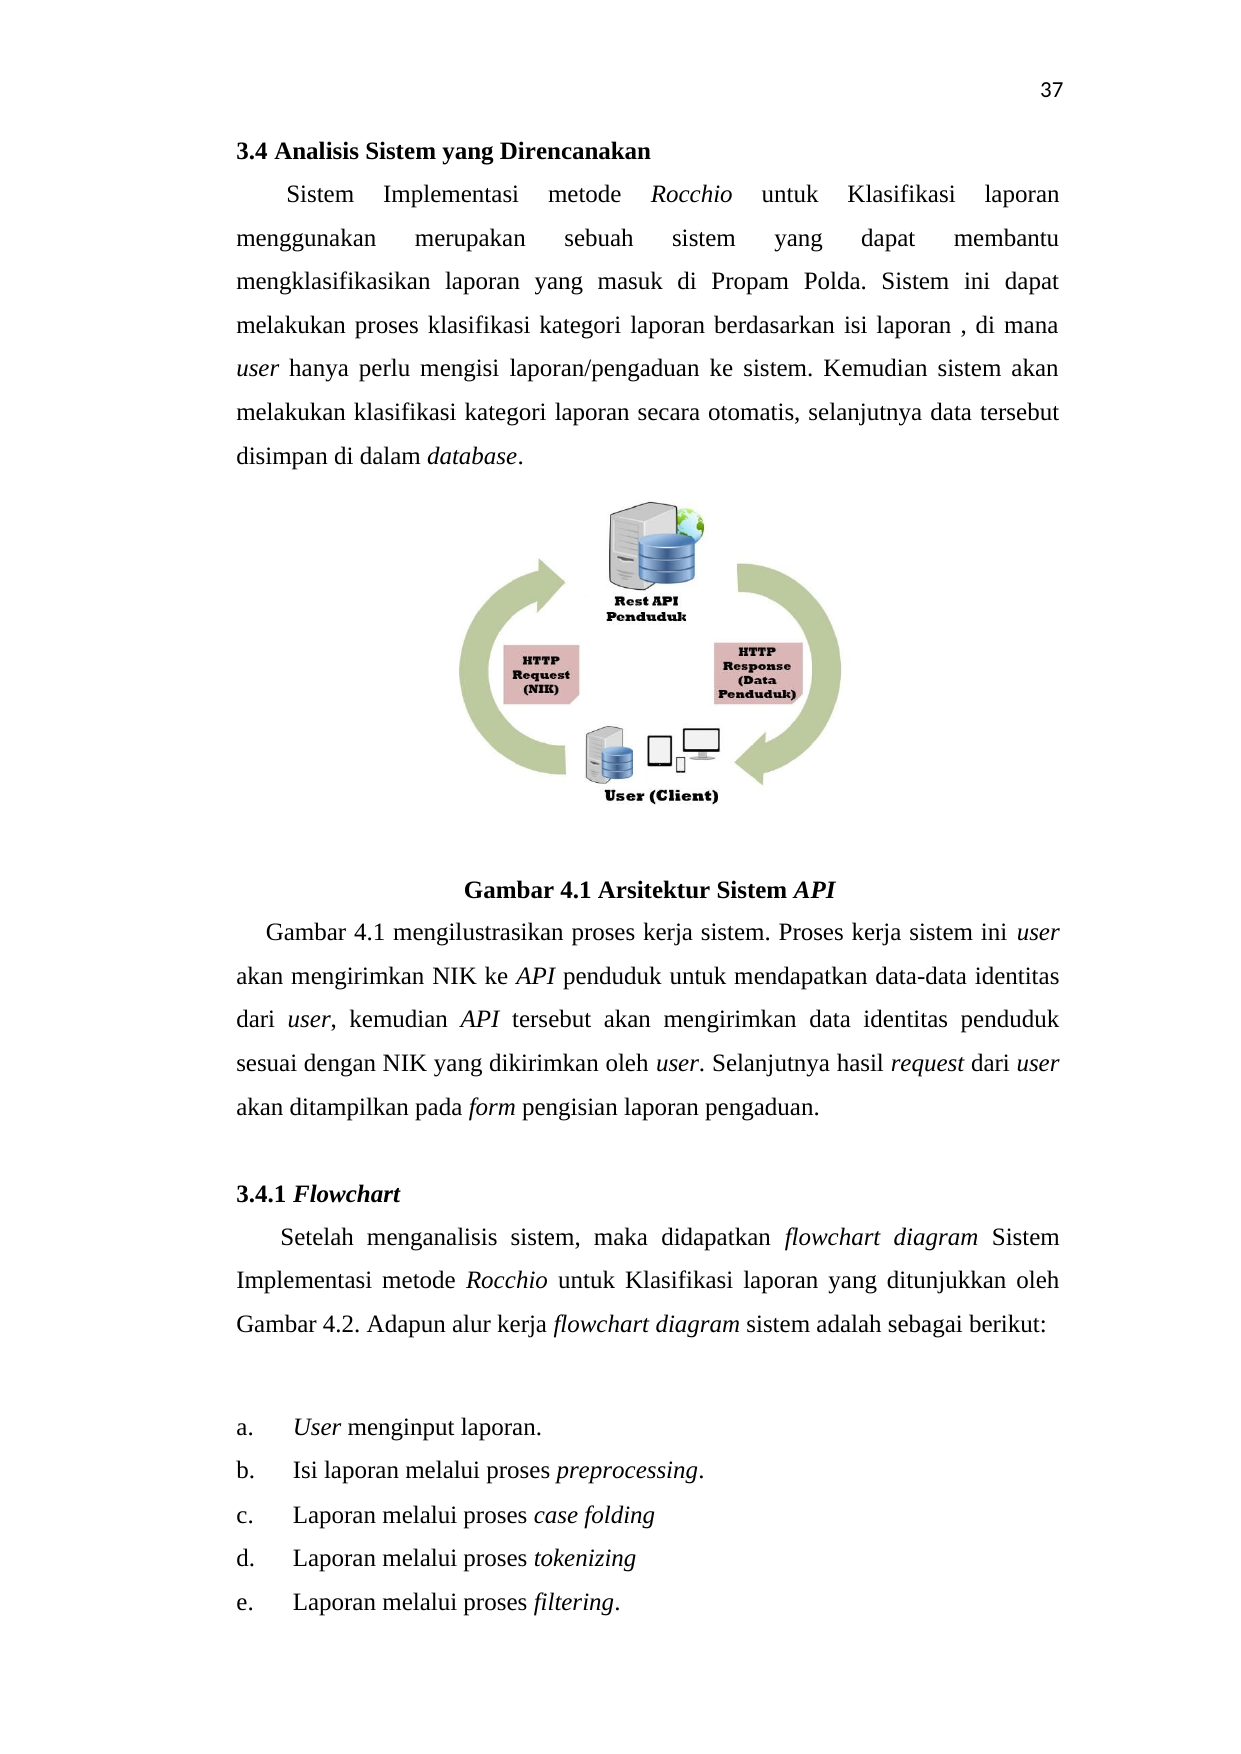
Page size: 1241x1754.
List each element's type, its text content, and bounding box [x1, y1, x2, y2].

list Laporan melalui proses case folding [236, 1500, 1059, 1528]
list User menginput laporan. [236, 1412, 1059, 1441]
list Laporan melalui proses tokenizing [236, 1543, 1059, 1572]
text Setelah menganalisis sistem, maka didapatkan flowchart diagram Sistem Implementasi metode Rocchio untuk Klasifikasi laporan yang ditunjukkan oleh Gambar 4.2. Adapun alur kerja flowchart diagram sistem adalah sebagai berikut: [236, 1222, 1059, 1338]
subtitle 3.4 Analisis Sistem yang Direncanakan [236, 136, 1069, 165]
text Sistem Implementasi metode Rocchio untuk Klasifikasi laporan menggunakan merupakan sebuah sistem yang dapat membantu mengklasifikasikan laporan yang masuk di Propam Polda. Sistem ini dapat melakukan proses klasifikasi kategori laporan berdasarkan isi laporan , di mana user hanya perlu mengisi laporan/pengaduan ke sistem. Kemudian sistem akan melakukan klasifikasi kategori laporan secara otomatis, selanjutnya data tersebut disimpan di dalam database. [236, 179, 1059, 469]
subtitle 3.4.1 Flowchart [236, 1179, 1069, 1208]
picture [459, 489, 856, 817]
list Laporan melalui proses filtering. [236, 1587, 1059, 1616]
text Gambar 4.1 Arsitektur Sistem API [285, 875, 1014, 904]
list Isi laporan melalui proses preprocessing. [236, 1456, 1059, 1484]
text Gambar 4.1 mengilustrasikan proses kerja sistem. Proses kerja sistem ini user akan mengirimkan NIK ke API penduduk untuk mendapatkan data-data identitas dari user, kemudian API tersebut akan mengirimkan data identitas penduduk sesuai dengan NIK yang dikirimkan oleh user. Selanjutnya hasil request dari user akan ditampilkan pada form pengisian laporan pengaduan. [236, 917, 1059, 1121]
